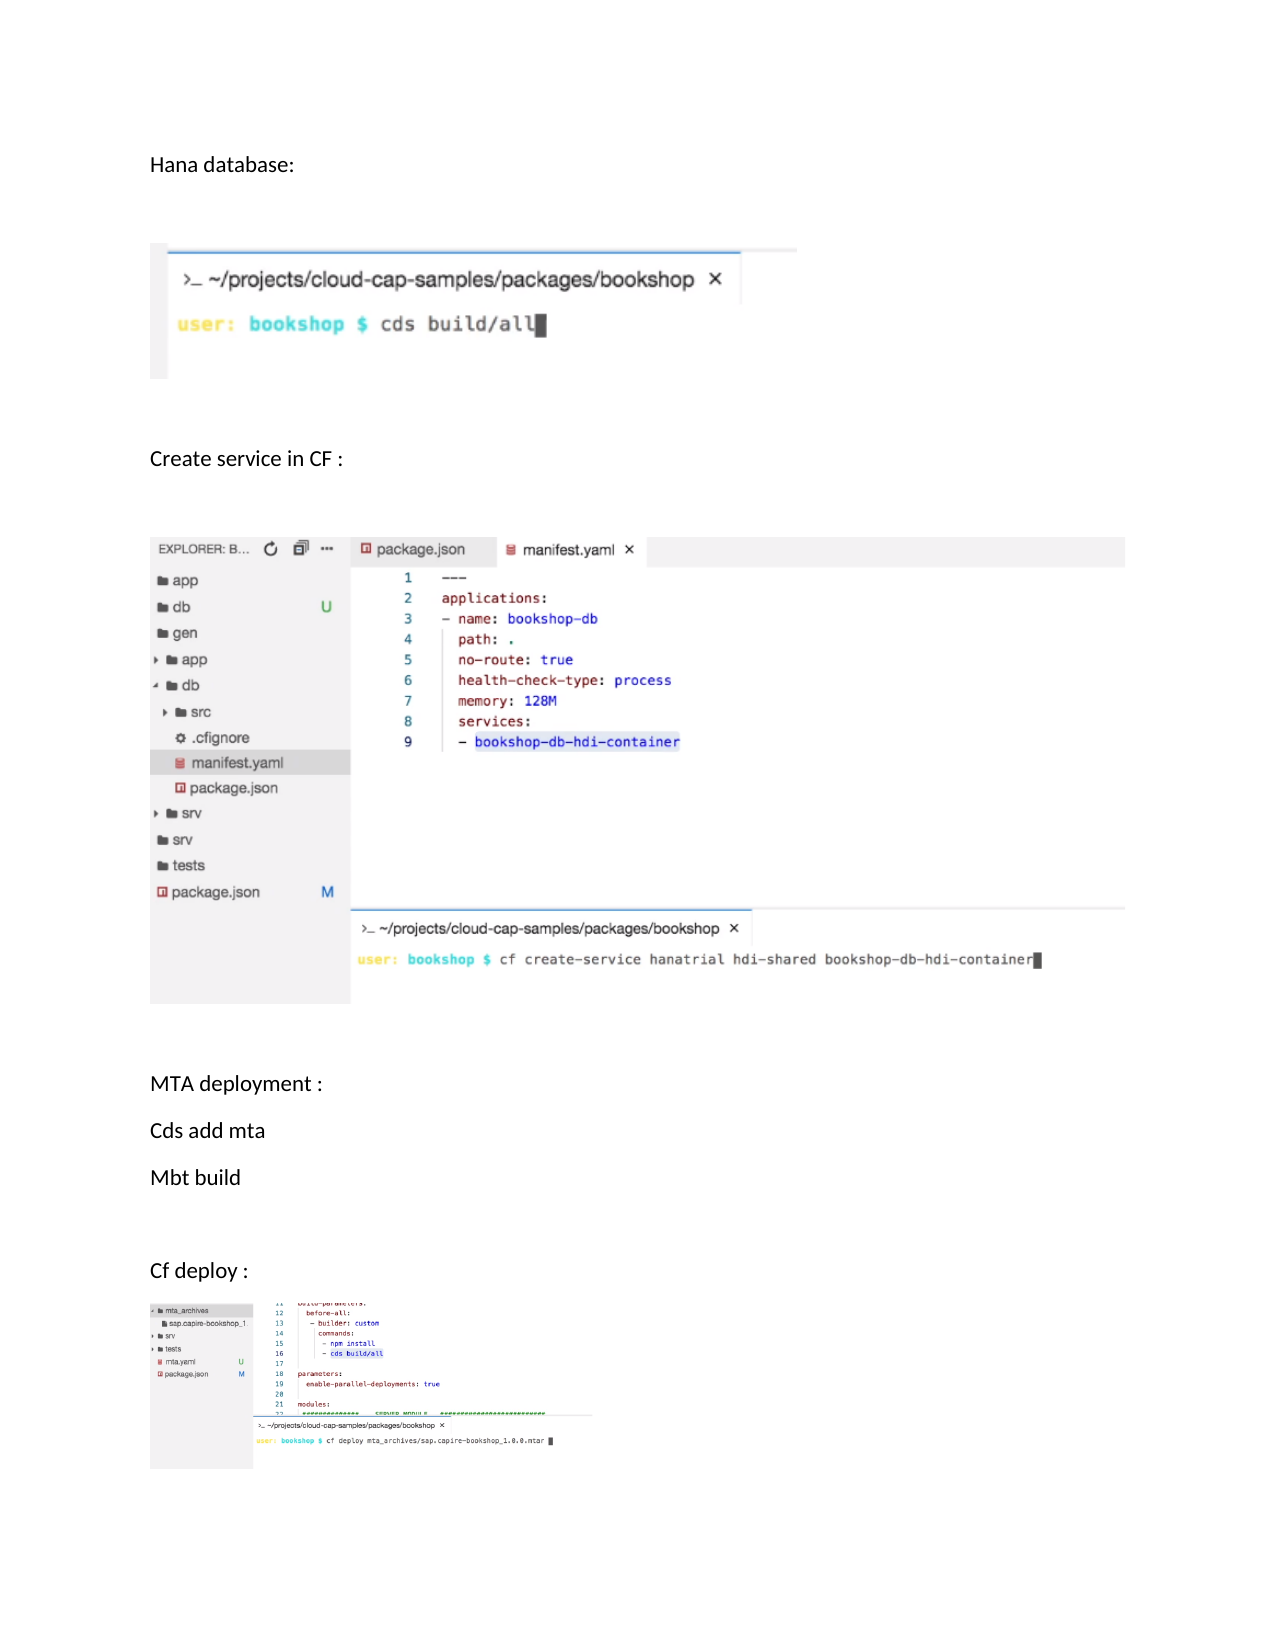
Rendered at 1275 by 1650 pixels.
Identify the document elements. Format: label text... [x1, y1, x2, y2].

picture [150, 243, 797, 379]
text Mbt build [150, 1163, 1125, 1191]
text Cds add mta [150, 1116, 1125, 1144]
picture [150, 1303, 593, 1469]
text Create service in CF : [150, 444, 1125, 472]
text MTA deployment : [150, 1069, 1125, 1097]
text Hana database: [150, 150, 1125, 178]
text Cf deploy : [150, 1256, 1125, 1284]
picture [150, 537, 1125, 1004]
